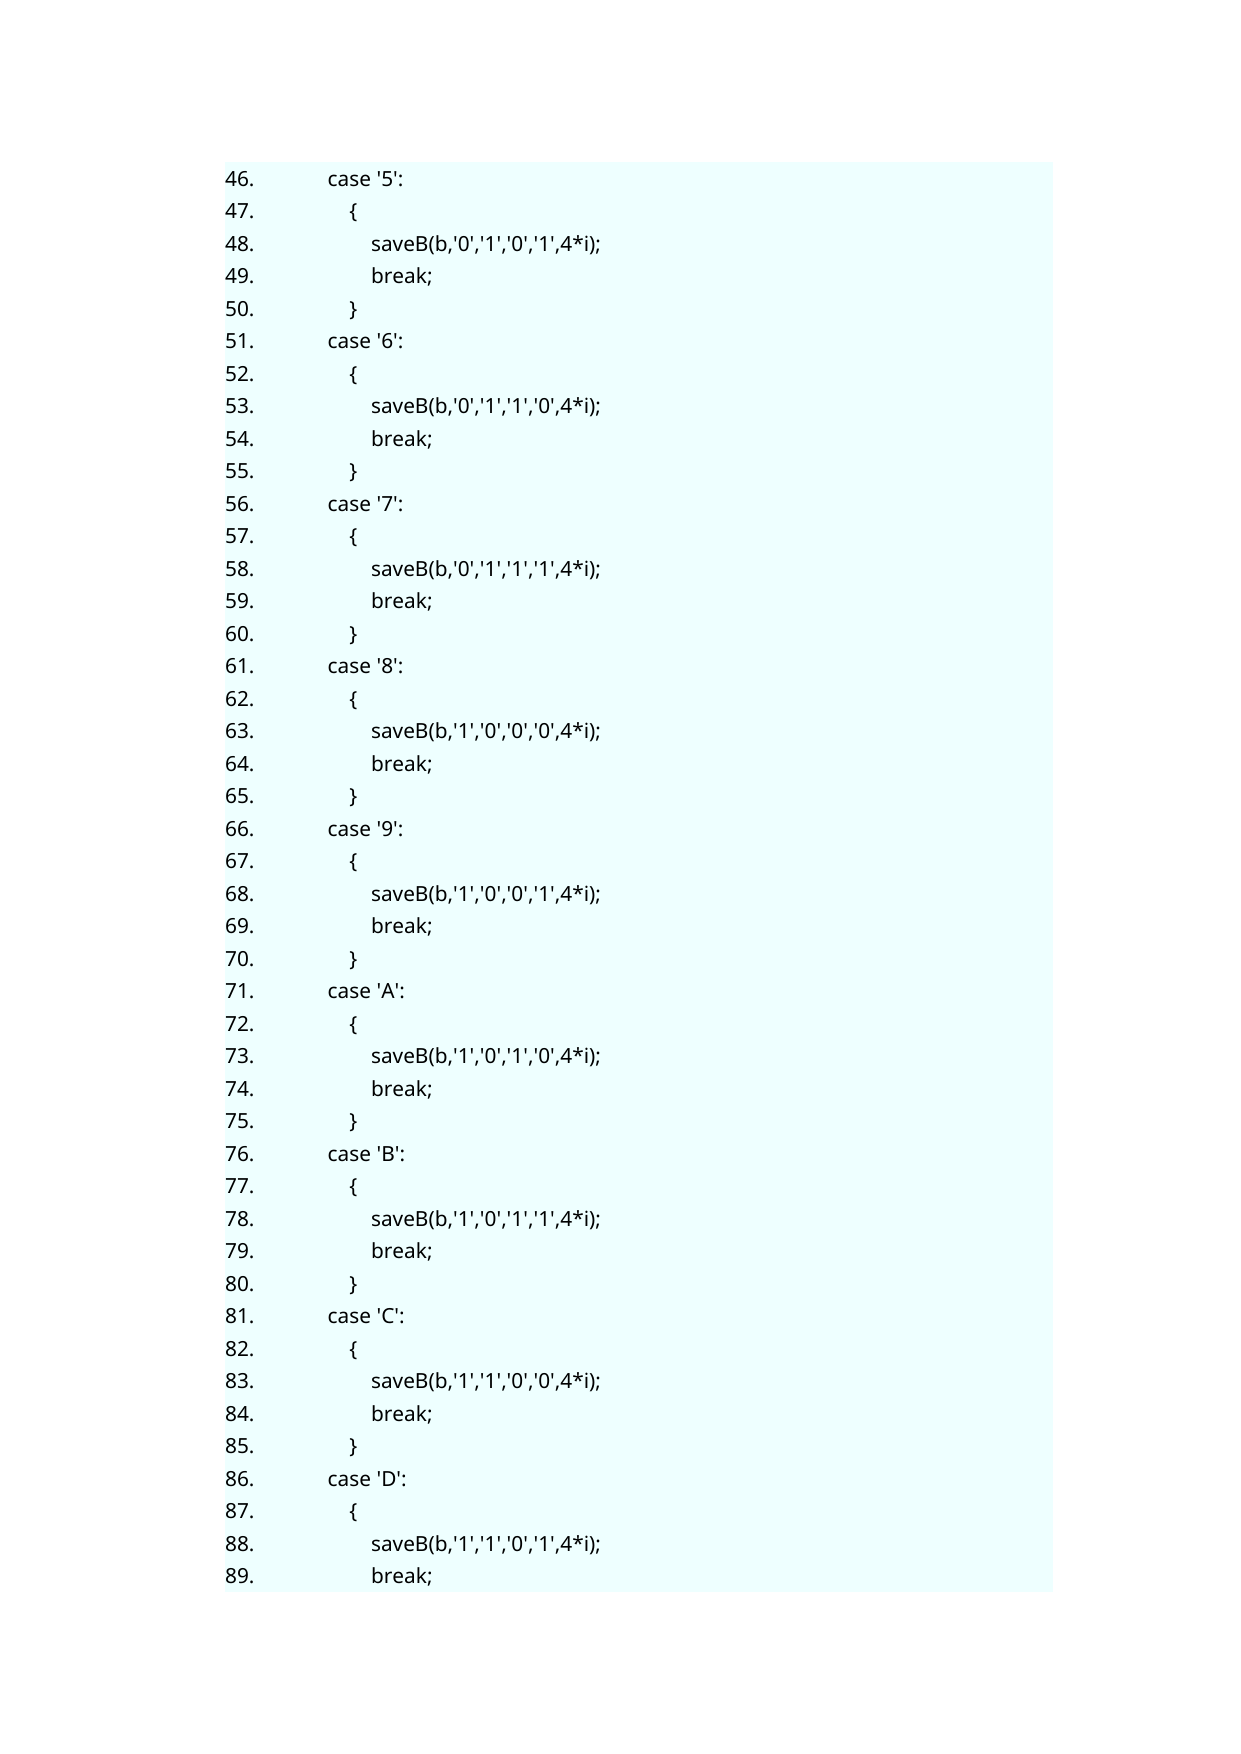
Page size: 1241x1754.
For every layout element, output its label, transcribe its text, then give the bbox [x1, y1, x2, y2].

list { [225, 194, 1053, 227]
list { [225, 357, 1053, 389]
list { [225, 1007, 1053, 1039]
list } [225, 1104, 1053, 1137]
list break; [225, 1559, 1053, 1592]
list { [225, 682, 1053, 714]
list break; [225, 1397, 1053, 1429]
list { [225, 1494, 1053, 1527]
list case '9': [225, 812, 1053, 844]
list { [225, 1169, 1053, 1202]
list saveB(b,'1','0','0','1',4*i); [225, 877, 1053, 909]
list } [225, 942, 1053, 974]
list } [225, 779, 1053, 812]
list saveB(b,'1','0','1','1',4*i); [225, 1202, 1053, 1234]
list saveB(b,'0','1','1','1',4*i); [225, 552, 1053, 584]
list case 'B': [225, 1137, 1053, 1169]
list saveB(b,'0','1','1','0',4*i); [225, 389, 1053, 422]
list } [225, 454, 1053, 487]
list case '8': [225, 649, 1053, 682]
list { [225, 1332, 1053, 1364]
list break; [225, 1072, 1053, 1104]
list case '7': [225, 487, 1053, 519]
list saveB(b,'1','0','0','0',4*i); [225, 714, 1053, 747]
list } [225, 292, 1053, 324]
list saveB(b,'0','1','0','1',4*i); [225, 227, 1053, 259]
list break; [225, 422, 1053, 454]
list } [225, 617, 1053, 649]
list case '5': [225, 162, 1053, 194]
list break; [225, 1234, 1053, 1267]
list saveB(b,'1','1','0','1',4*i); [225, 1527, 1053, 1559]
list { [225, 519, 1053, 552]
list break; [225, 747, 1053, 779]
list saveB(b,'1','0','1','0',4*i); [225, 1039, 1053, 1072]
list break; [225, 259, 1053, 292]
list } [225, 1429, 1053, 1462]
list case '6': [225, 324, 1053, 357]
list { [225, 844, 1053, 877]
list case 'C': [225, 1299, 1053, 1332]
list break; [225, 584, 1053, 617]
list case 'A': [225, 974, 1053, 1007]
list saveB(b,'1','1','0','0',4*i); [225, 1364, 1053, 1397]
list break; [225, 909, 1053, 942]
list } [225, 1267, 1053, 1299]
list case 'D': [225, 1462, 1053, 1494]
